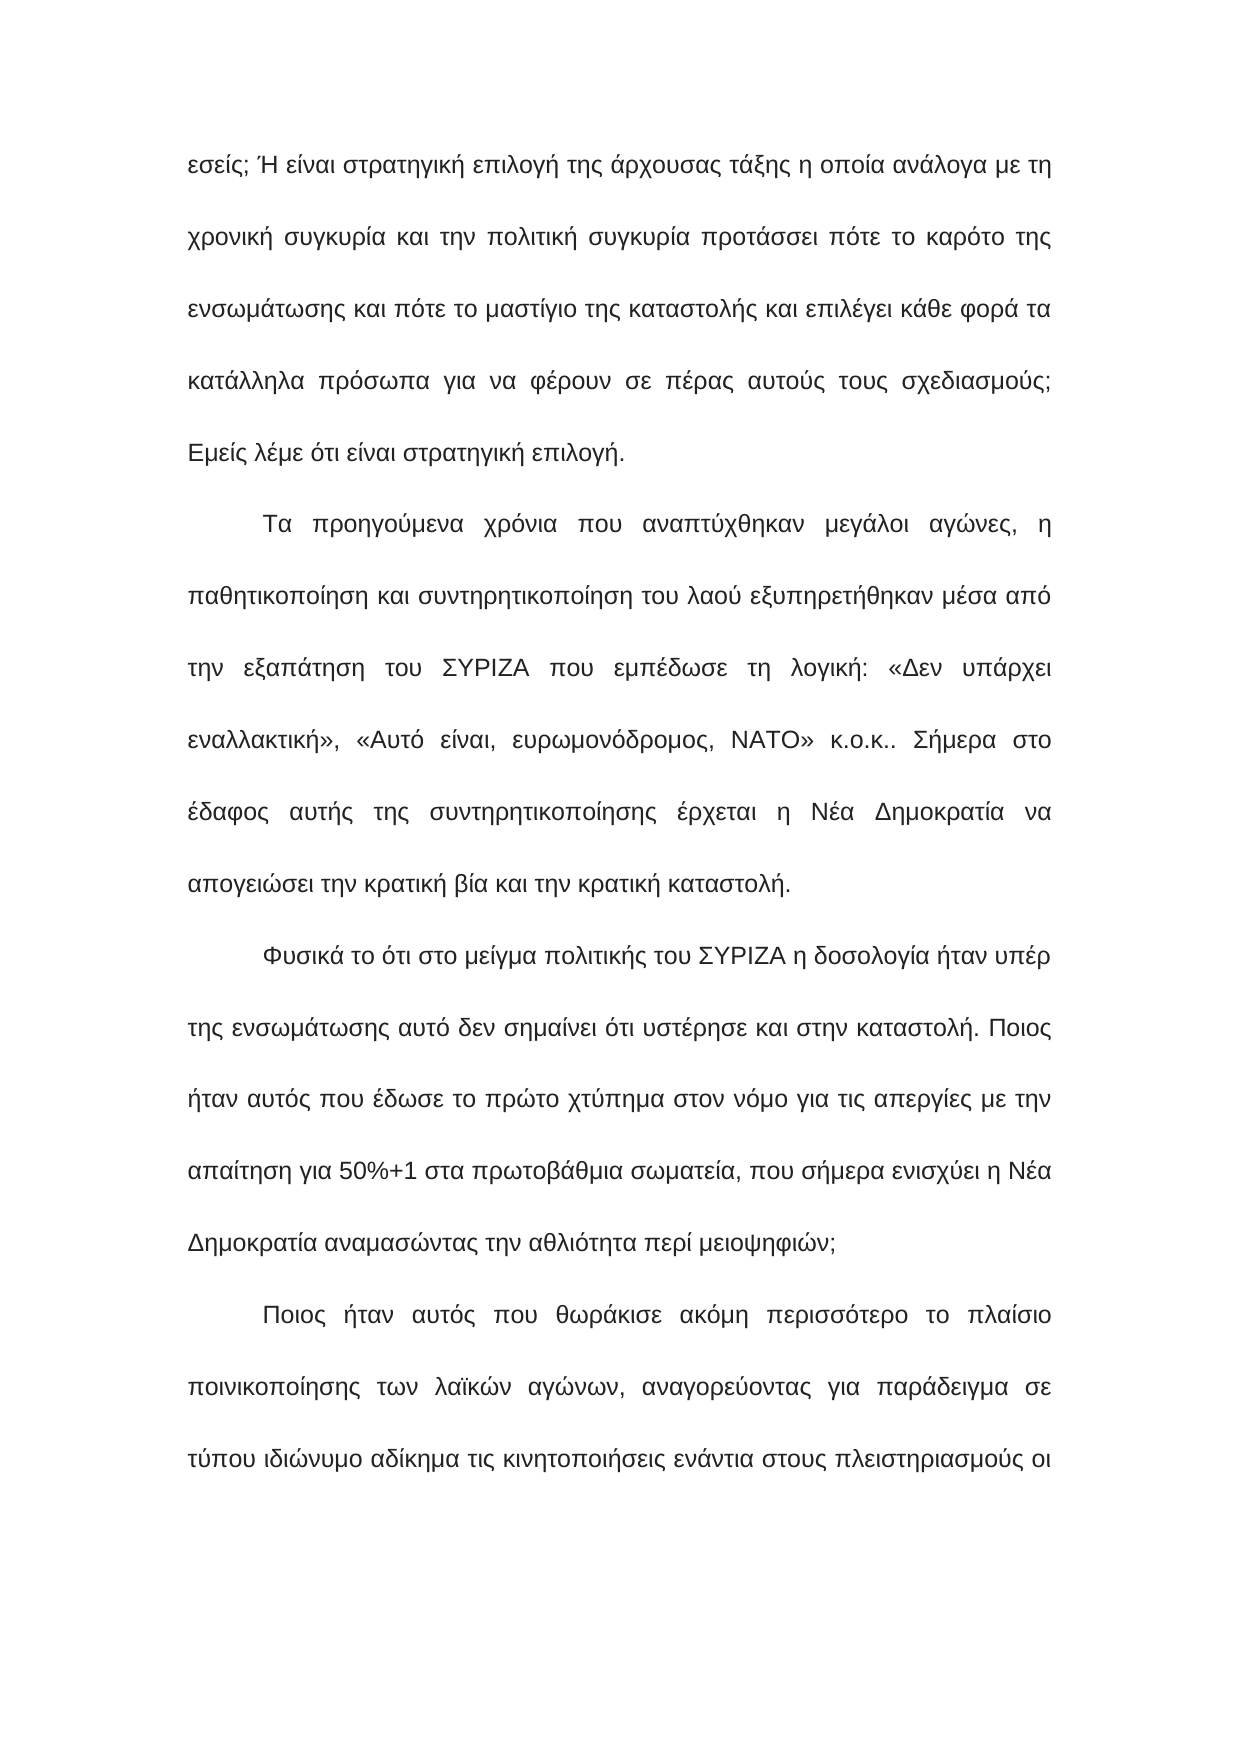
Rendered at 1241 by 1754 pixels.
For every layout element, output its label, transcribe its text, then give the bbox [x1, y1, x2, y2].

text Τα προηγούμενα χρόνια που αναπτύχθηκαν μεγάλοι αγώνες, η παθητικοποίηση και συντηρητικοποίηση του λαού εξυπηρετήθηκαν μέσα από την εξαπάτηση του ΣΥΡΙΖΑ που εμπέδωσε τη λογική: «Δεν υπάρχει εναλλακτική», «Αυτό είναι, ευρωμονόδρομος, ΝΑΤΟ» κ.ο.κ.. Σήμερα στο έδαφος αυτής της συντηρητικοποίησης έρχεται η Νέα Δημοκρατία να απογειώσει την κρατική βία και την κρατική καταστολή. [187, 665, 1053, 897]
text Φυσικά το ότι στο μείγμα πολιτικής του ΣΥΡΙΖΑ η δοσολογία ήταν υπέρ της ενσωμάτωσης αυτό δεν σημαίνει ότι υστέρησε και στην καταστολή. Ποιος ήταν αυτός που έδωσε το πρώτο χτύπημα στον νόμο για τις απεργίες με την απαίτηση για 50%+1 στα πρωτοβάθμια σωματεία, που σήμερα ενισχύει η Νέα Δημοκρατία αναμασώντας την αθλιότητα περί μειοψηφιών; [187, 941, 1053, 1023]
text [187, 1300, 1053, 1454]
text Φυσικά το ότι στο μείγμα πολιτικής του ΣΥΡΙΖΑ η δοσολογία ήταν υπέρ της ενσωμάτωσης αυτό δεν σημαίνει ότι υστέρησε και στην καταστολή. Ποιος ήταν αυτός που έδωσε το πρώτο χτύπημα στον νόμο για τις απεργίες με την απαίτηση για 50%+1 στα πρωτοβάθμια σωματεία, που σήμερα ενισχύει η Νέα Δημοκρατία αναμασώντας την αθλιότητα περί μειοψηφιών; [187, 1025, 1053, 1257]
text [187, 150, 1053, 466]
text Τα προηγούμενα χρόνια που αναπτύχθηκαν μεγάλοι αγώνες, η παθητικοποίηση και συντηρητικοποίηση του λαού εξυπηρετήθηκαν μέσα από την εξαπάτηση του ΣΥΡΙΖΑ που εμπέδωσε τη λογική: «Δεν υπάρχει εναλλακτική», «Αυτό είναι, ευρωμονόδρομος, ΝΑΤΟ» κ.ο.κ.. Σήμερα στο έδαφος αυτής της συντηρητικοποίησης έρχεται η Νέα Δημοκρατία να απογειώσει την κρατική βία και την κρατική καταστολή. [187, 509, 1053, 663]
